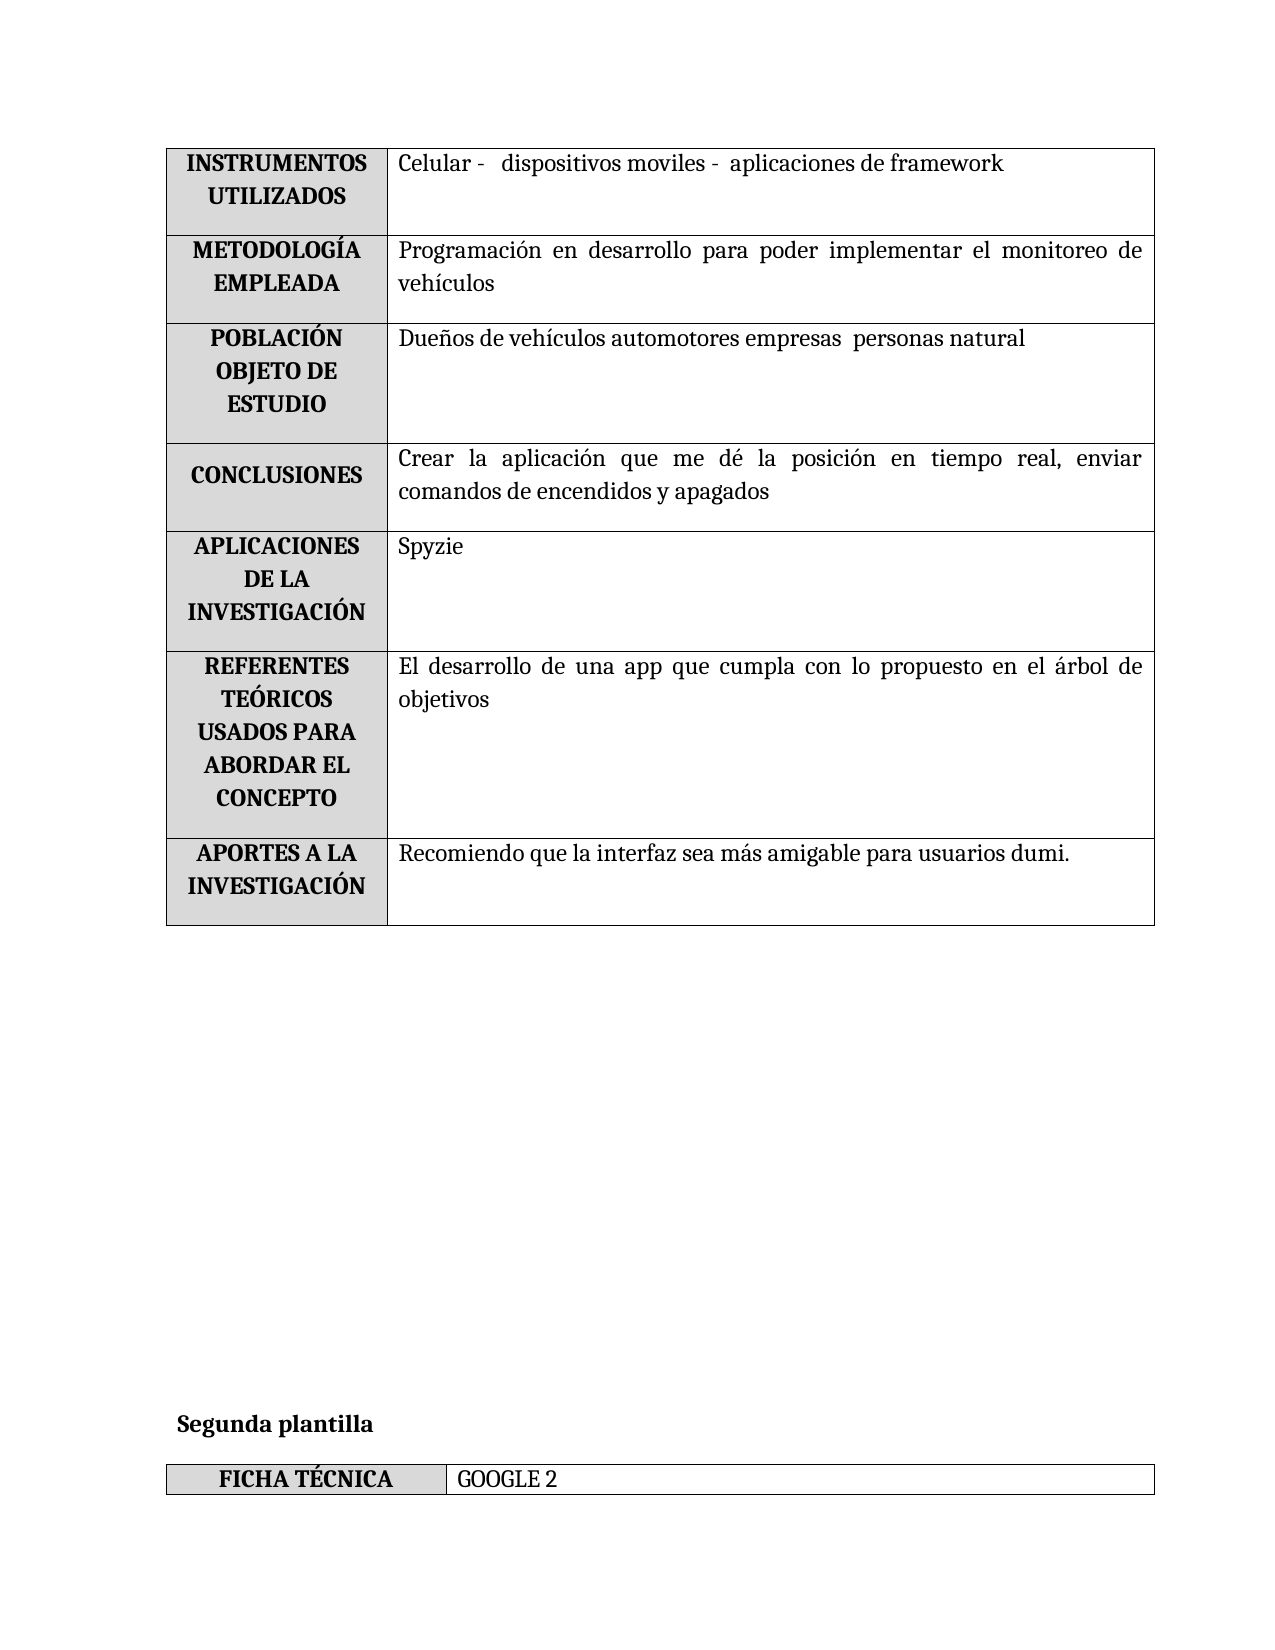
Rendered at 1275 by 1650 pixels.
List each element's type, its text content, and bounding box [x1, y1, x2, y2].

table_cell INSTRUMENTOS UTILIZADOS [167, 149, 387, 235]
table_cell El desarrollo de una app que cumpla con lo propuesto en el árbol de objetivos [388, 652, 1154, 838]
table_cell METODOLOGÍA EMPLEADA [167, 236, 387, 323]
table_header GOOGLE 2 [447, 1465, 1154, 1494]
table_cell APORTES A LA INVESTIGACIÓN [167, 839, 387, 925]
table_cell CONCLUSIONES [167, 444, 387, 531]
table_cell POBLACIÓN OBJETO DE ESTUDIO [167, 324, 387, 443]
table_cell Recomiendo que la interfaz sea más amigable para usuarios dumi. [388, 839, 1154, 925]
table_cell Celular - dispositivos moviles - aplicaciones de framework [388, 149, 1154, 235]
table_cell Programación en desarrollo para poder implementar el monitoreo de vehículos [388, 236, 1154, 323]
text Segunda plantilla [177, 1410, 1098, 1439]
table_header FICHA TÉCNICA [167, 1465, 446, 1494]
table_cell REFERENTES TEÓRICOS USADOS PARA ABORDAR EL CONCEPTO [167, 652, 387, 838]
table_cell Spyzie [388, 532, 1154, 651]
table_cell APLICACIONES DE LA INVESTIGACIÓN [167, 532, 387, 651]
table_cell Crear la aplicación que me dé la posición en tiempo real, enviar comandos de encendidos y apagados [388, 444, 1154, 531]
table_cell Dueños de vehículos automotores empresas personas natural [388, 324, 1154, 443]
